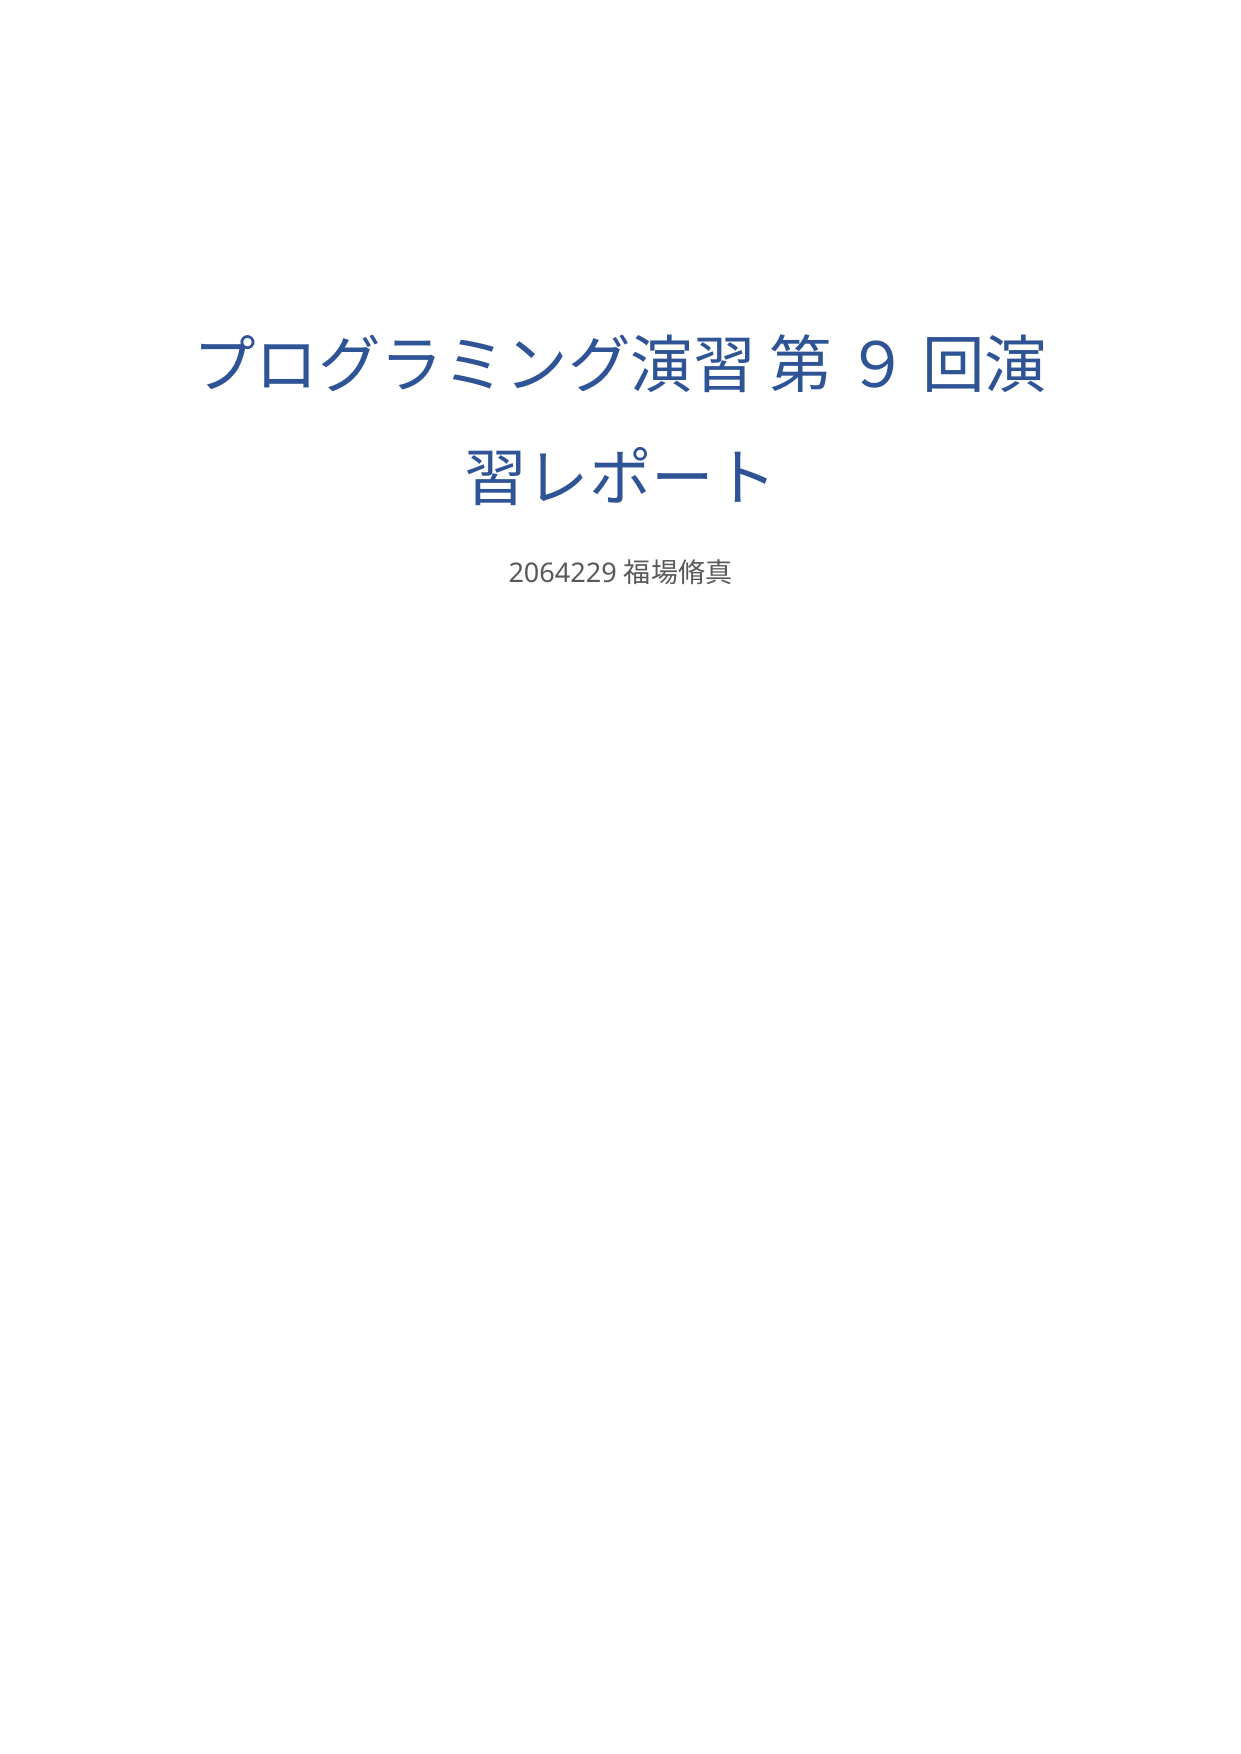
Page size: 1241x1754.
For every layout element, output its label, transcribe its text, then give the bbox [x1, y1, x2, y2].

subtitle 2064229 福場脩真 [177, 533, 1063, 608]
title プログラミング演習 第 ９ 回演習レポート [177, 304, 1063, 529]
